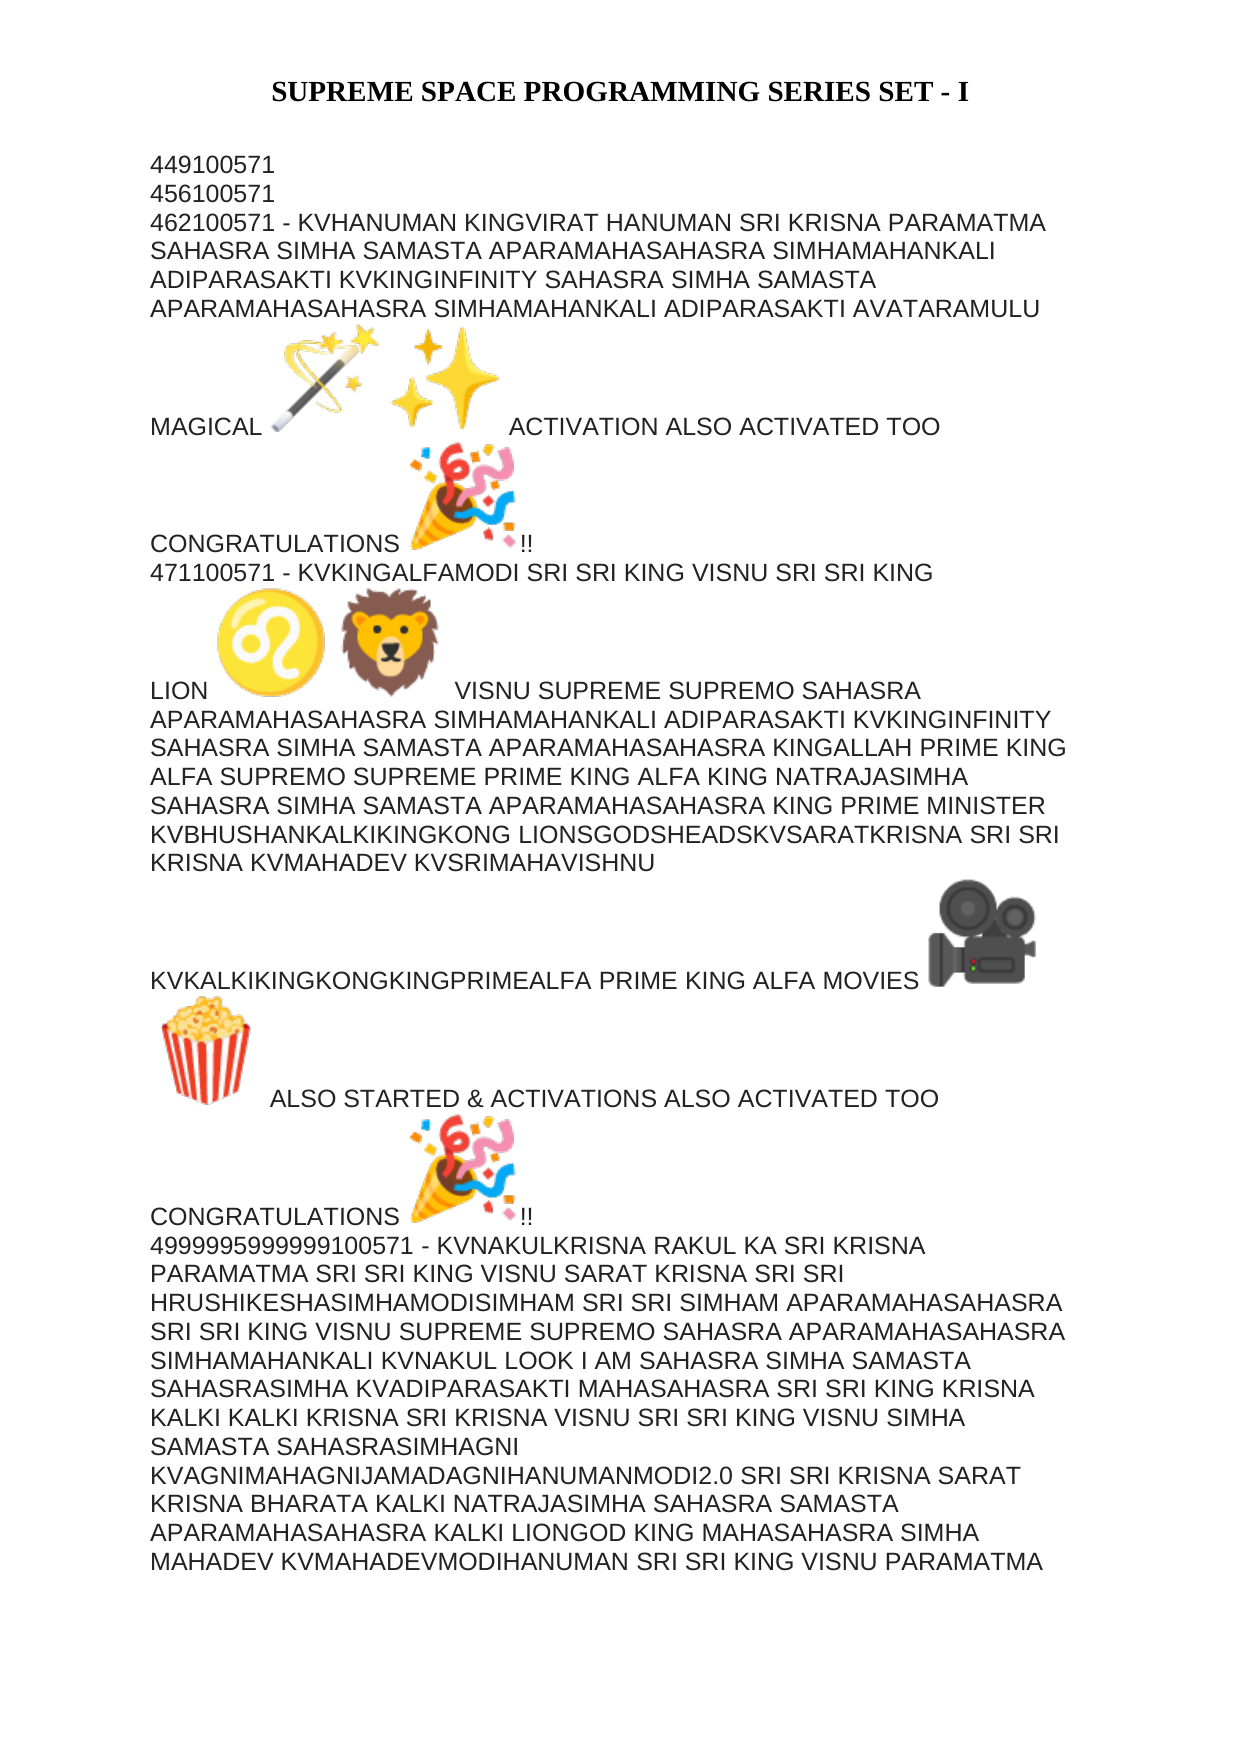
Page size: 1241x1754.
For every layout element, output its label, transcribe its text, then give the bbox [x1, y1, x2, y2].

picture [334, 586, 448, 700]
picture [150, 995, 263, 1108]
text 456100571 [150, 179, 1090, 207]
text 471100571 - KVKINGALFAMODI SRI SRI KING VISNU SRI SRI KING LION VISNU SUPREME SUPREMO SAHASRA APARAMAHASAHASRA SIMHAMAHANKALI ADIPARASAKTI KVKINGINFINITY SAHASRA SIMHA SAMASTA APARAMAHASAHASRA KINGALLAH PRIME KING ALFA SUPREMO SUPREME PRIME KING ALFA KING NATRAJASIMHA SAHASRA SIMHA SAMASTA APARAMAHASAHASRA KING PRIME MINISTER KVBHUSHANKALKIKINGKONG LIONSGODSHEADSKVSARATKRISNA SRI SRI KRISNA KVMAHADEV KVSRIMAHAVISHNU KVKALKIKINGKONGKINGPRIMEALFA PRIME KING ALFA MOVIES ALSO STARTED & ACTIVATIONS ALSO ACTIVATED TOO CONGRATULATIONS !! [150, 558, 1090, 1231]
picture [407, 440, 520, 553]
picture [215, 586, 328, 700]
picture [388, 322, 502, 435]
picture [926, 877, 1039, 990]
picture [269, 322, 382, 435]
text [150, 1231, 1090, 1576]
text 462100571 - KVHANUMAN KINGVIRAT HANUMAN SRI KRISNA PARAMATMA SAHASRA SIMHA SAMASTA APARAMAHASAHASRA SIMHAMAHANKALI ADIPARASAKTI KVKINGINFINITY SAHASRA SIMHA SAMASTA APARAMAHASAHASRA SIMHAMAHANKALI ADIPARASAKTI AVATARAMULU MAGICAL ACTIVATION ALSO ACTIVATED TOO CONGRATULATIONS !! [150, 207, 1090, 558]
text 449100571 [150, 150, 1090, 179]
picture [407, 1112, 520, 1226]
